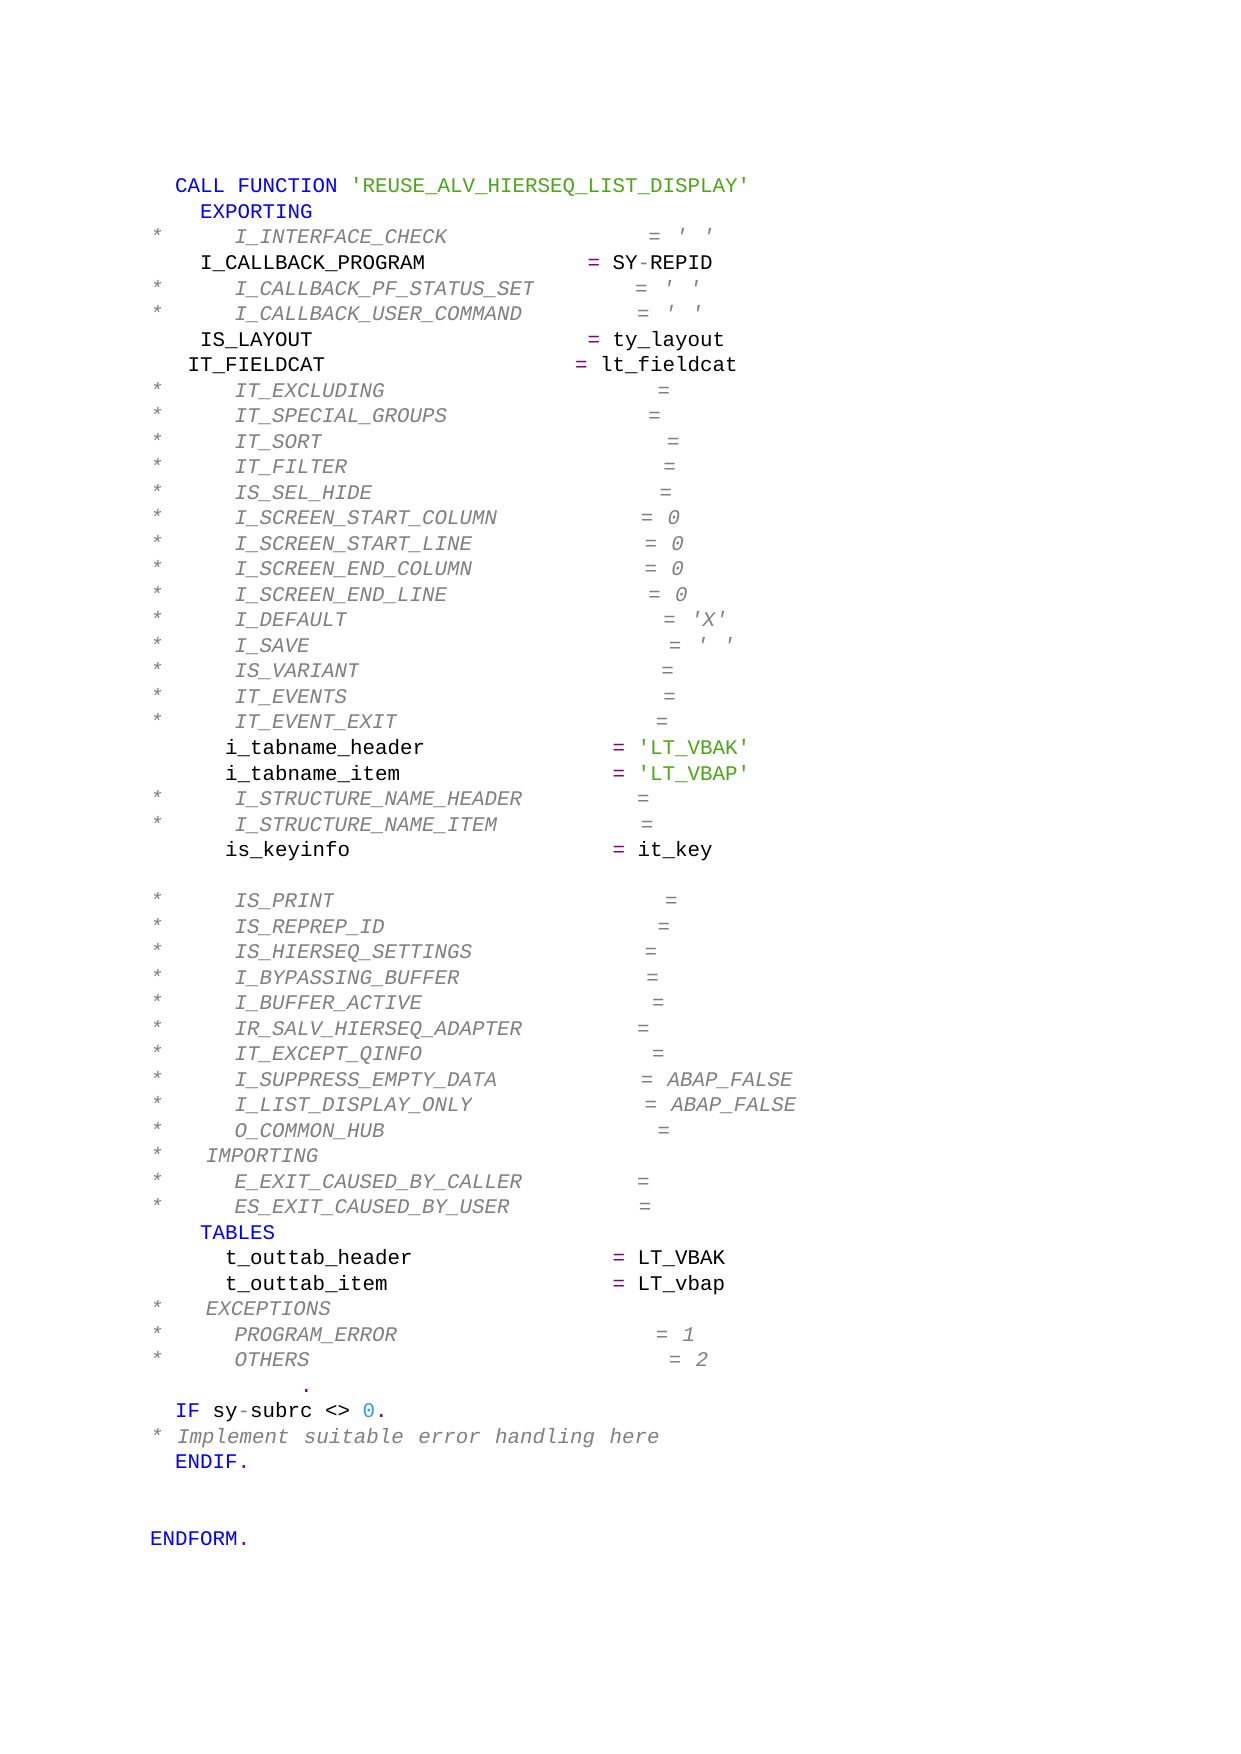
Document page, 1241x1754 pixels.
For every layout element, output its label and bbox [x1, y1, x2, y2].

text [150, 150, 1090, 1552]
